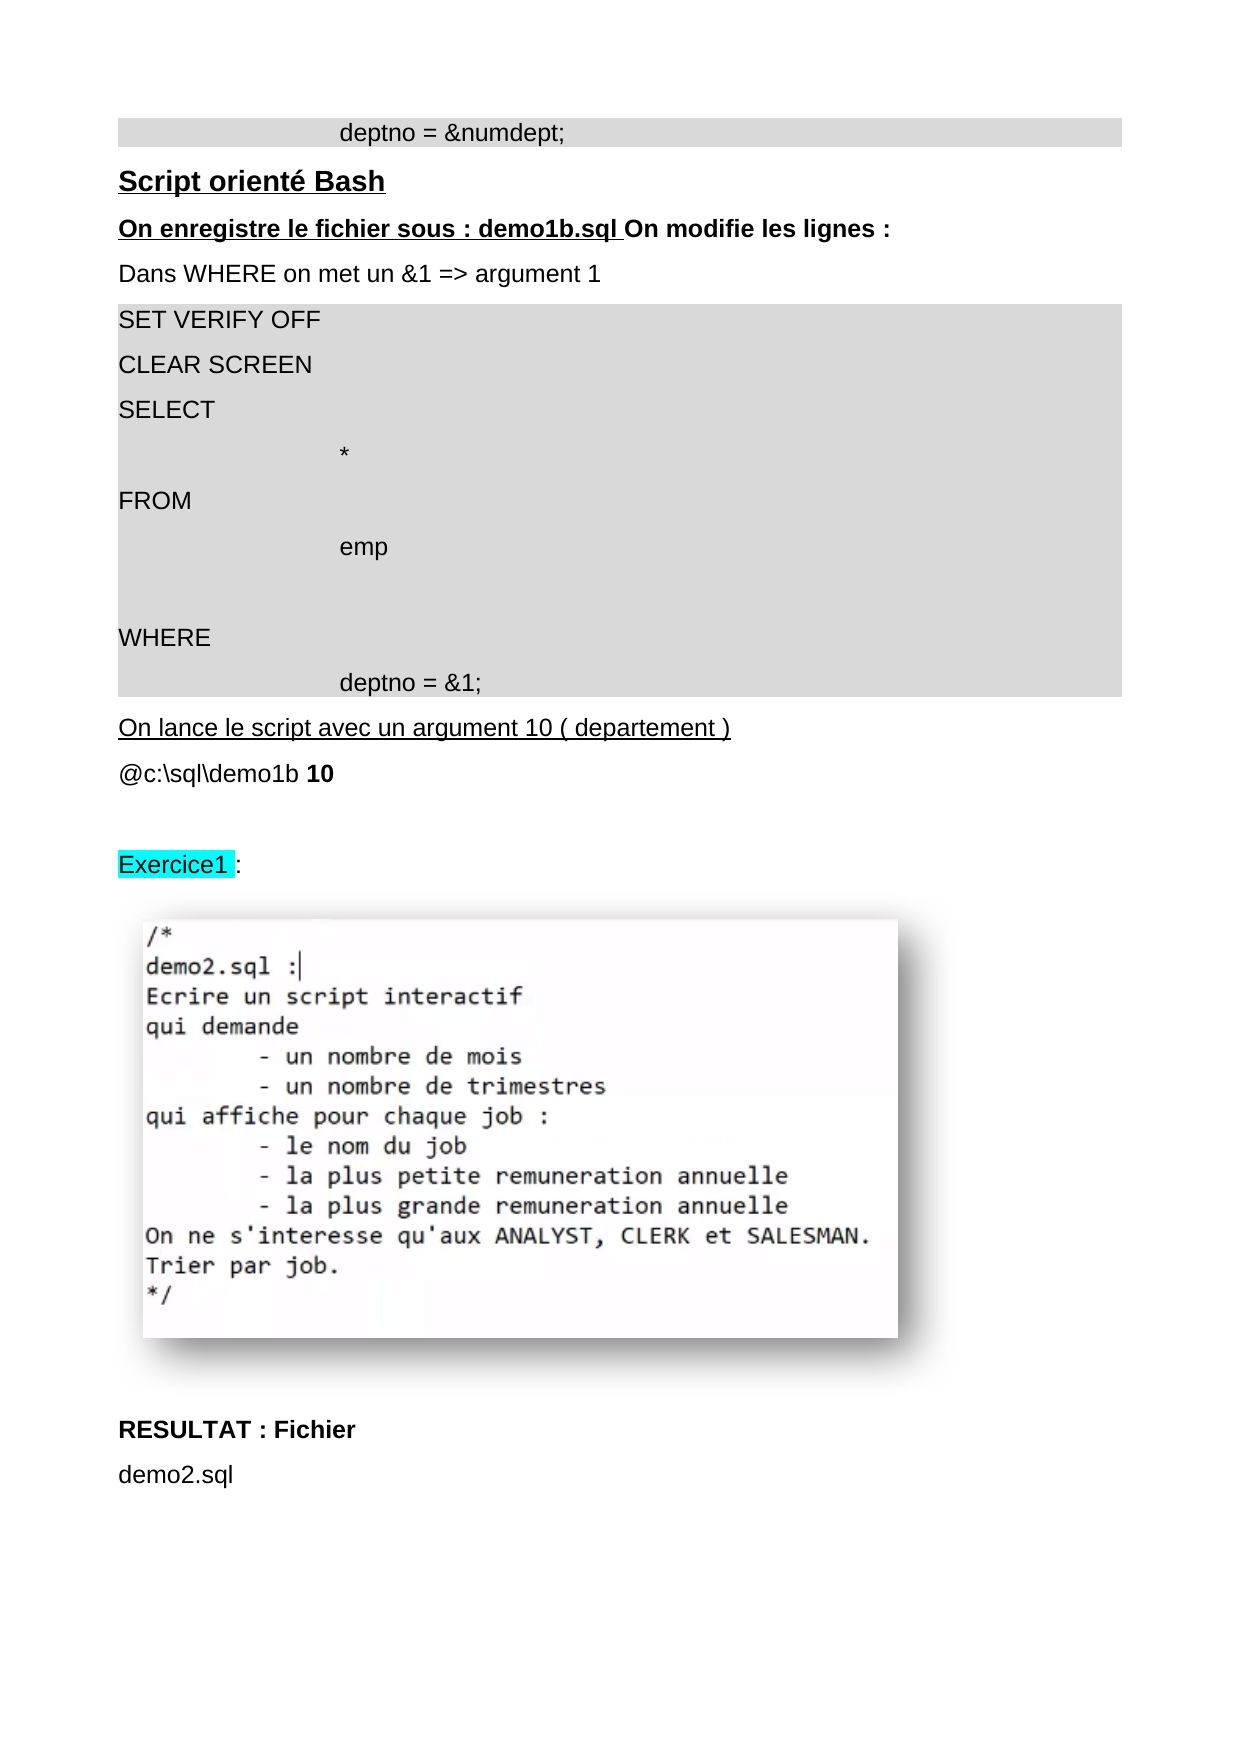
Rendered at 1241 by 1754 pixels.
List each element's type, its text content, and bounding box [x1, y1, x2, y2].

text RESULTAT : Fichier [118, 1415, 1122, 1444]
text @c:\sql\demo1b 10 [118, 759, 1122, 787]
text deptno = &1; [118, 668, 1122, 697]
text On enregistre le fichier sous : demo1b.sql On modifie les lignes : [118, 214, 1122, 242]
text deptno = &numdept; [118, 118, 1122, 147]
text Exercice1 : [118, 849, 1122, 878]
text Script orienté Bash [118, 163, 1122, 197]
text On lance le script avec un argument 10 ( departement ) [118, 713, 1122, 742]
text SET VERIFY OFF [118, 304, 1122, 333]
text emp [118, 532, 1122, 560]
text demo2.sql [118, 1460, 1122, 1489]
text * [118, 441, 1122, 469]
text Dans WHERE on met un &1 => argument 1 [118, 259, 1122, 288]
picture [143, 919, 898, 1338]
text CLEAR SCREEN [118, 350, 1122, 379]
text SELECT [118, 395, 1122, 424]
text FROM [118, 486, 1122, 515]
text WHERE [118, 622, 1122, 651]
